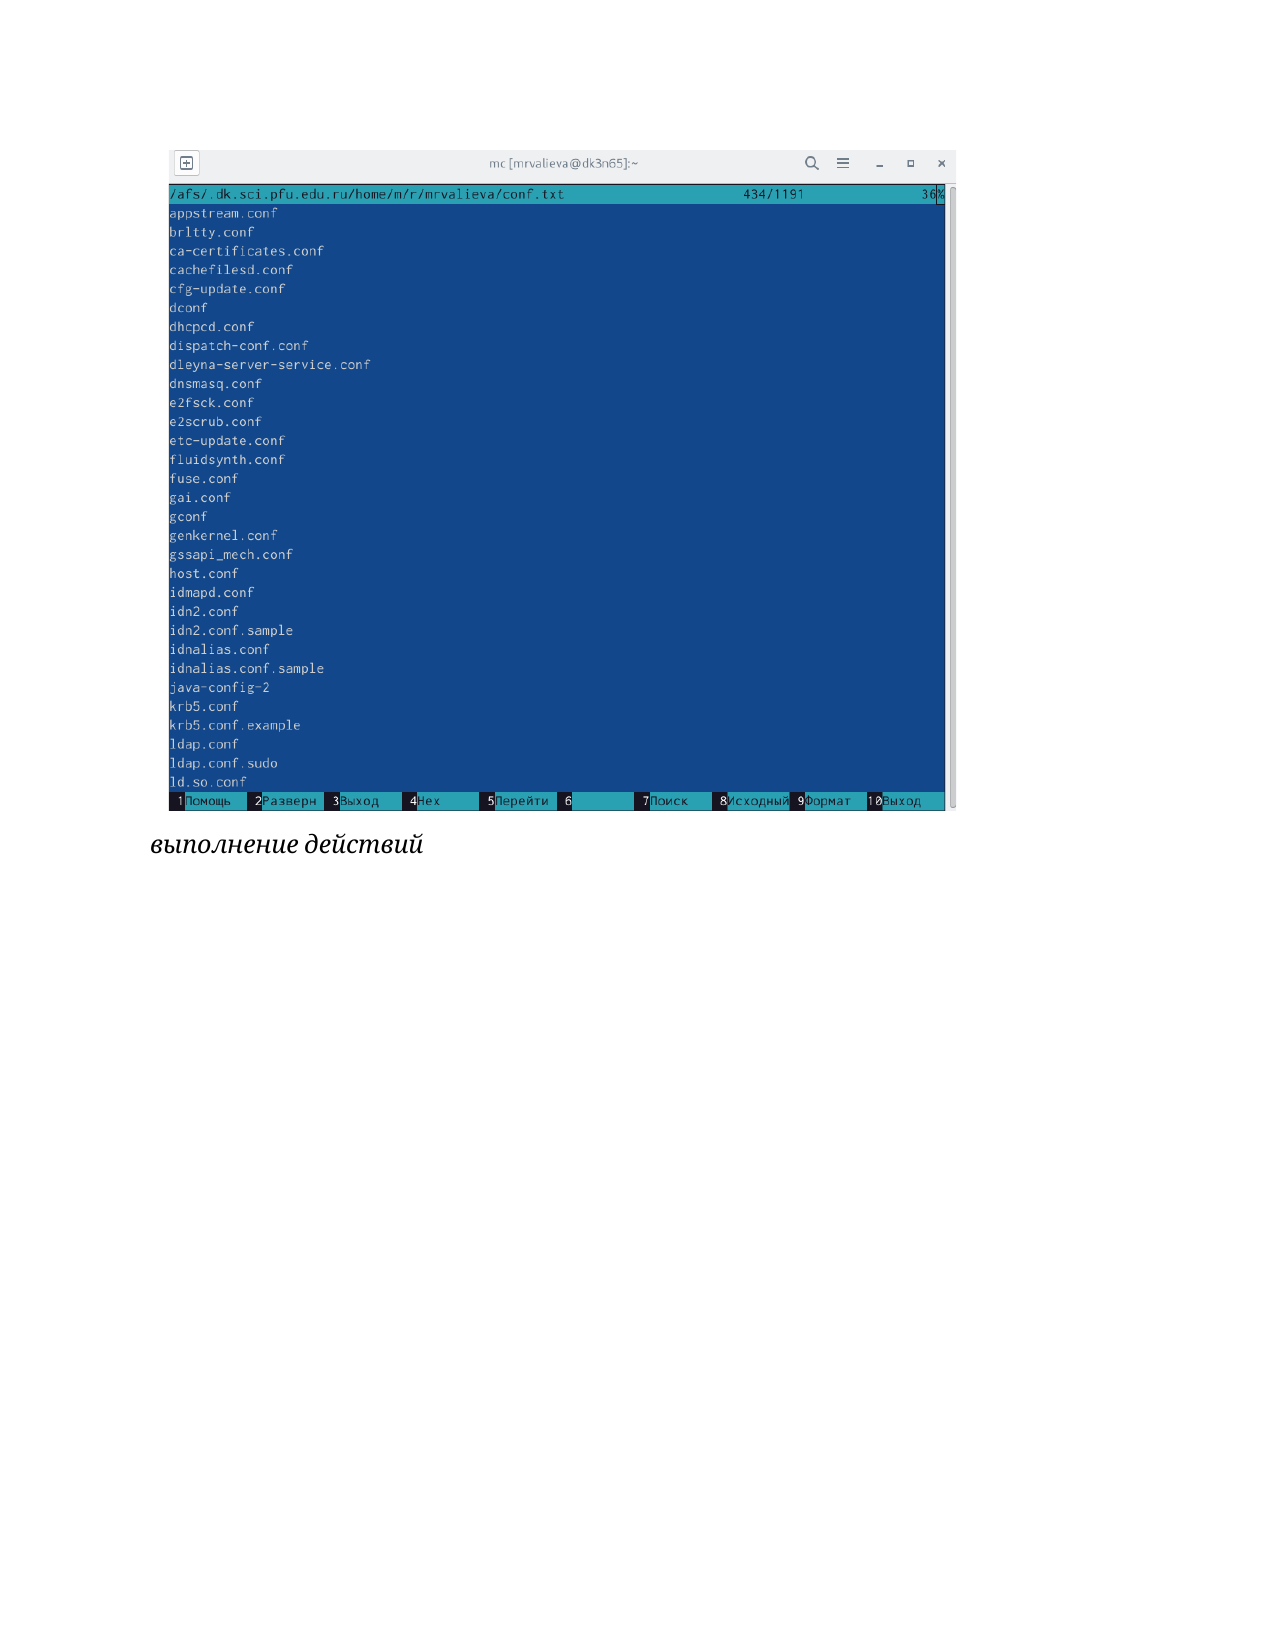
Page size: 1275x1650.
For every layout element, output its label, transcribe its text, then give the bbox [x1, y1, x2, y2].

text выполнение действий [150, 831, 1125, 860]
picture [168, 150, 957, 811]
